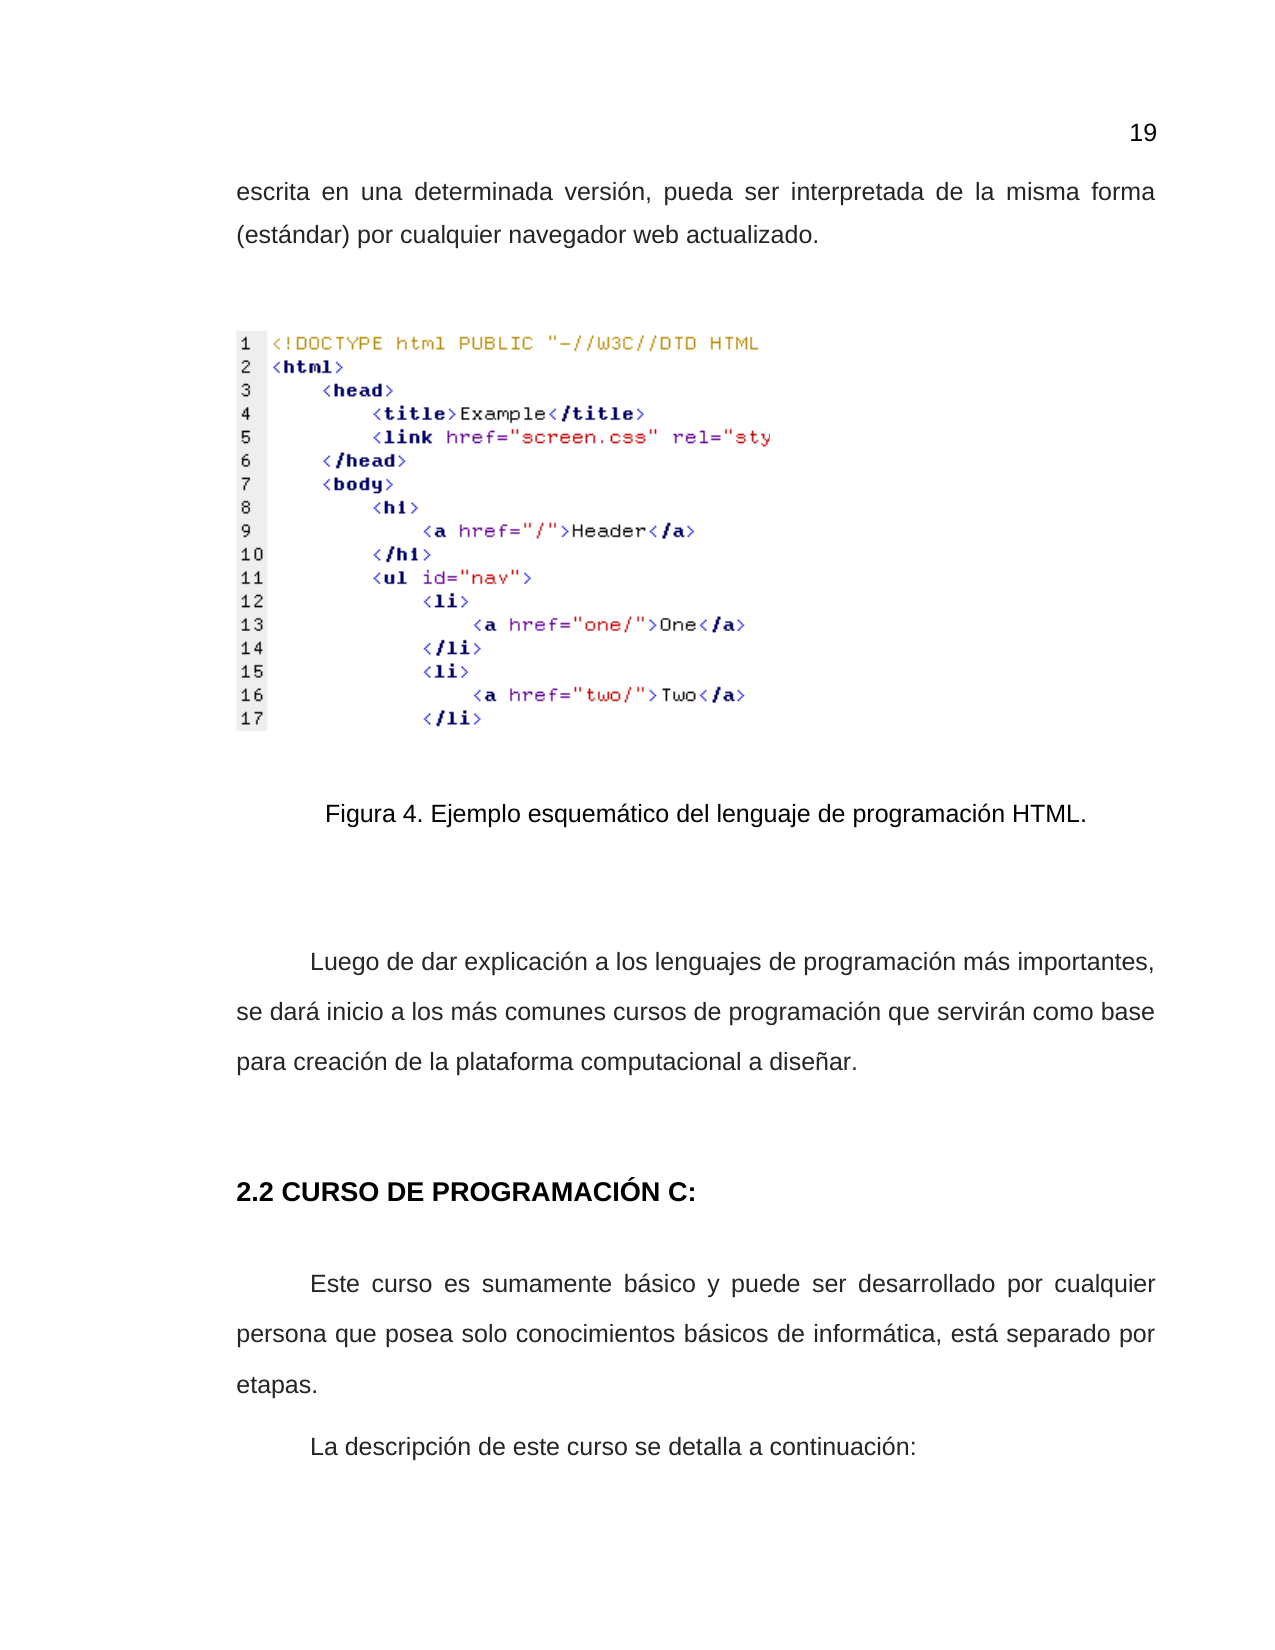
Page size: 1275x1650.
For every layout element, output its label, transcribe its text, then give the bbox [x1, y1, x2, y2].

text Este curso es sumamente básico y puede ser desarrollado por cualquier persona que posea solo conocimientos básicos de informática, está separado por etapas. [236, 1248, 1157, 1398]
text Luego de dar explicación a los lenguajes de programación más importantes, se dará inicio a los más comunes cursos de programación que servirán como base para creación de la plataforma computacional a diseñar. [236, 926, 1157, 1076]
text Figura 4. Ejemplo esquemático del lenguaje de programación HTML. [236, 799, 1157, 828]
text La descripción de este curso se detalla a continuación: [236, 1411, 1157, 1461]
subtitle 2.2 CURSO DE PROGRAMACIÓN C: [236, 1176, 1157, 1207]
picture [236, 331, 770, 731]
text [236, 177, 1157, 249]
